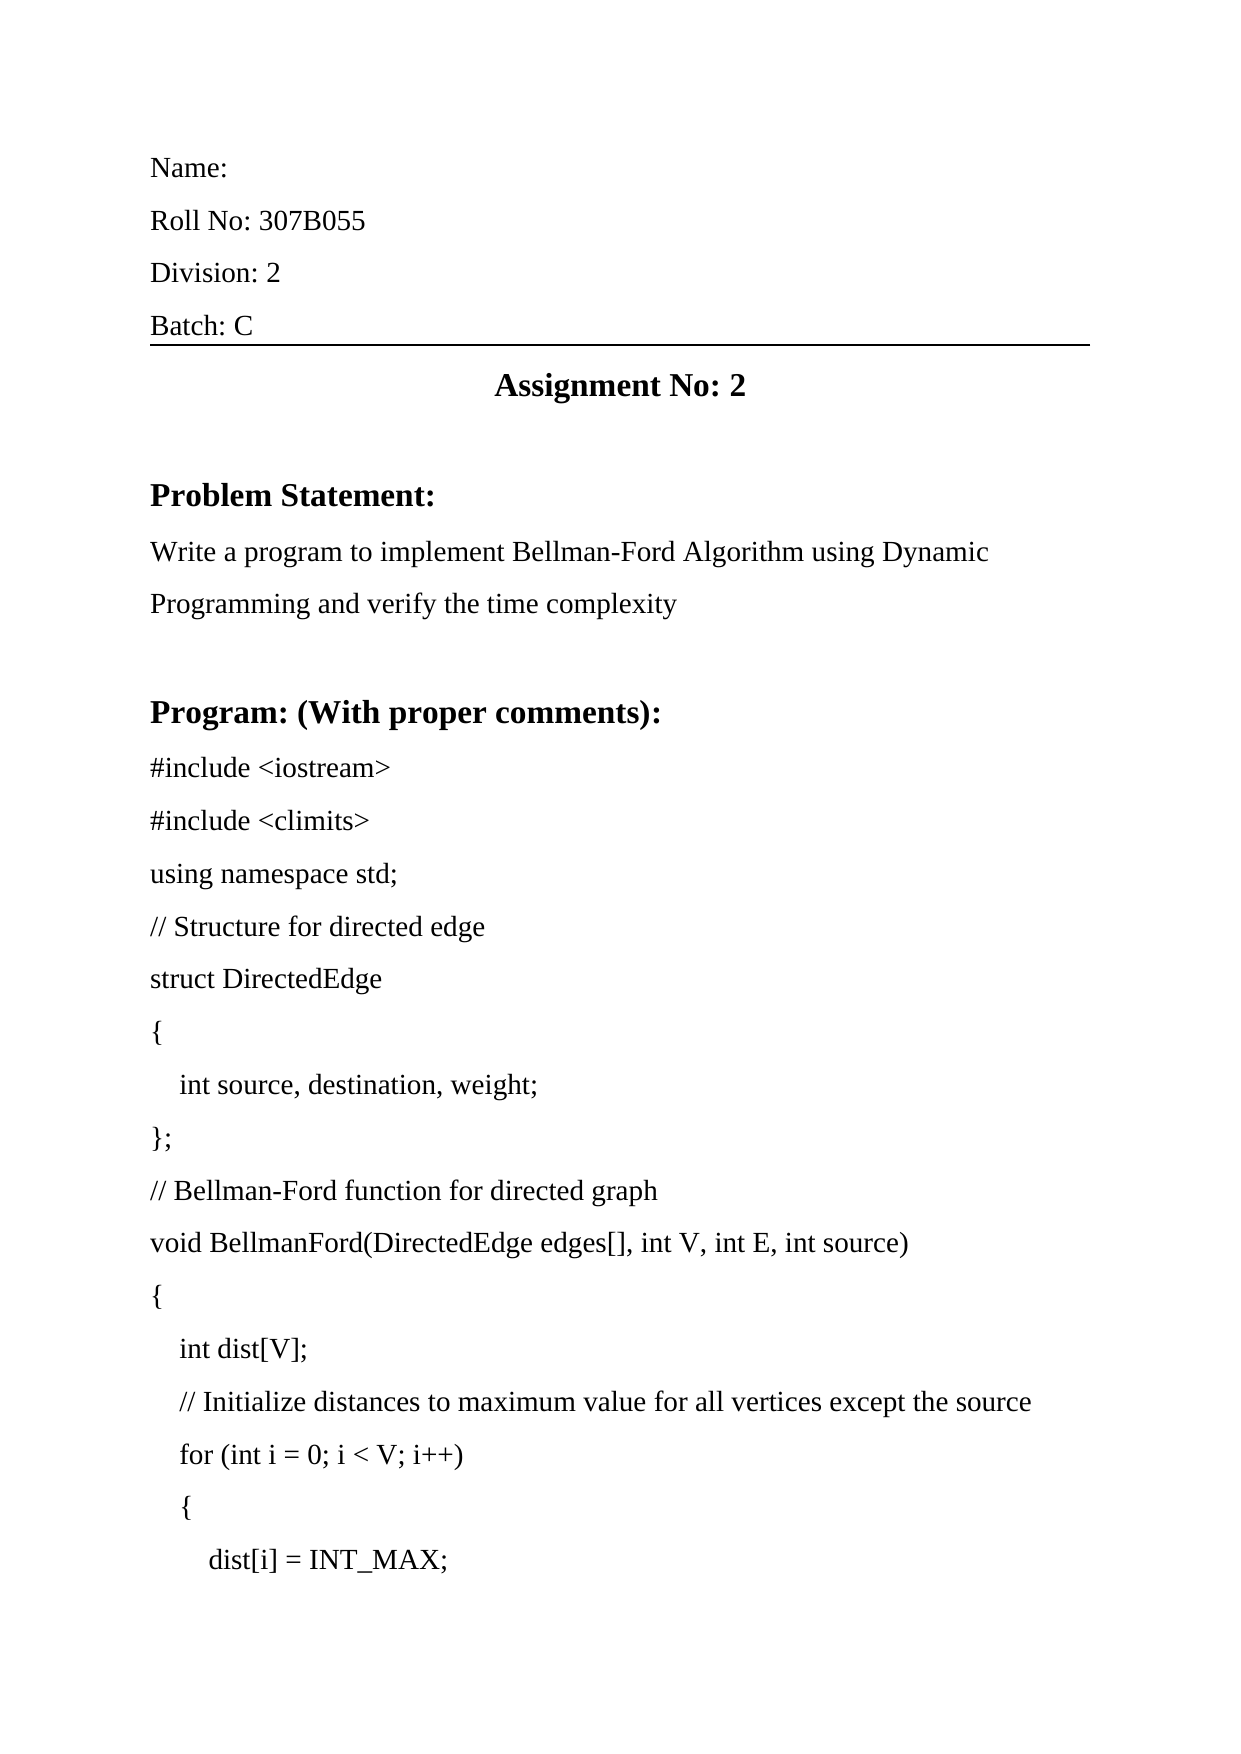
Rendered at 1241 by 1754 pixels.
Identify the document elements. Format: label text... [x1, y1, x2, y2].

text // Bellman-Ford function for directed graph [150, 1173, 1090, 1206]
text void BellmanFord(DirectedEdge edges[], int V, int E, int source) [150, 1226, 1090, 1259]
text int source, destination, weight; [150, 1067, 1090, 1101]
text // Structure for directed edge [150, 909, 1090, 942]
text { [150, 1014, 1090, 1048]
text Assignment No: 2 [150, 365, 1090, 403]
text Division: 2 [150, 256, 1090, 289]
text #include <iostream> [150, 750, 1090, 784]
text Problem Statement: [150, 476, 1090, 514]
text Write a program to implement Bellman-Ford Algorithm using Dynamic [150, 534, 1090, 567]
text using namespace std; [150, 856, 1090, 889]
text Program: (With proper comments): [150, 692, 1090, 731]
text // Initialize distances to maximum value for all vertices except the source [150, 1384, 1090, 1417]
text }; [150, 1120, 1090, 1153]
text Batch: C [150, 308, 1090, 344]
text { [150, 1489, 1090, 1523]
text struct DirectedEdge [150, 961, 1090, 995]
text Roll No: 307B055 [150, 203, 1090, 236]
text int dist[V]; [150, 1331, 1090, 1365]
text for (int i = 0; i < V; i++) [150, 1437, 1090, 1470]
text { [150, 1278, 1090, 1312]
text #include <climits> [150, 803, 1090, 837]
text Name: [150, 150, 1090, 183]
text Programming and verify the time complexity [150, 587, 1090, 620]
text dist[i] = INT_MAX; [150, 1542, 1090, 1576]
